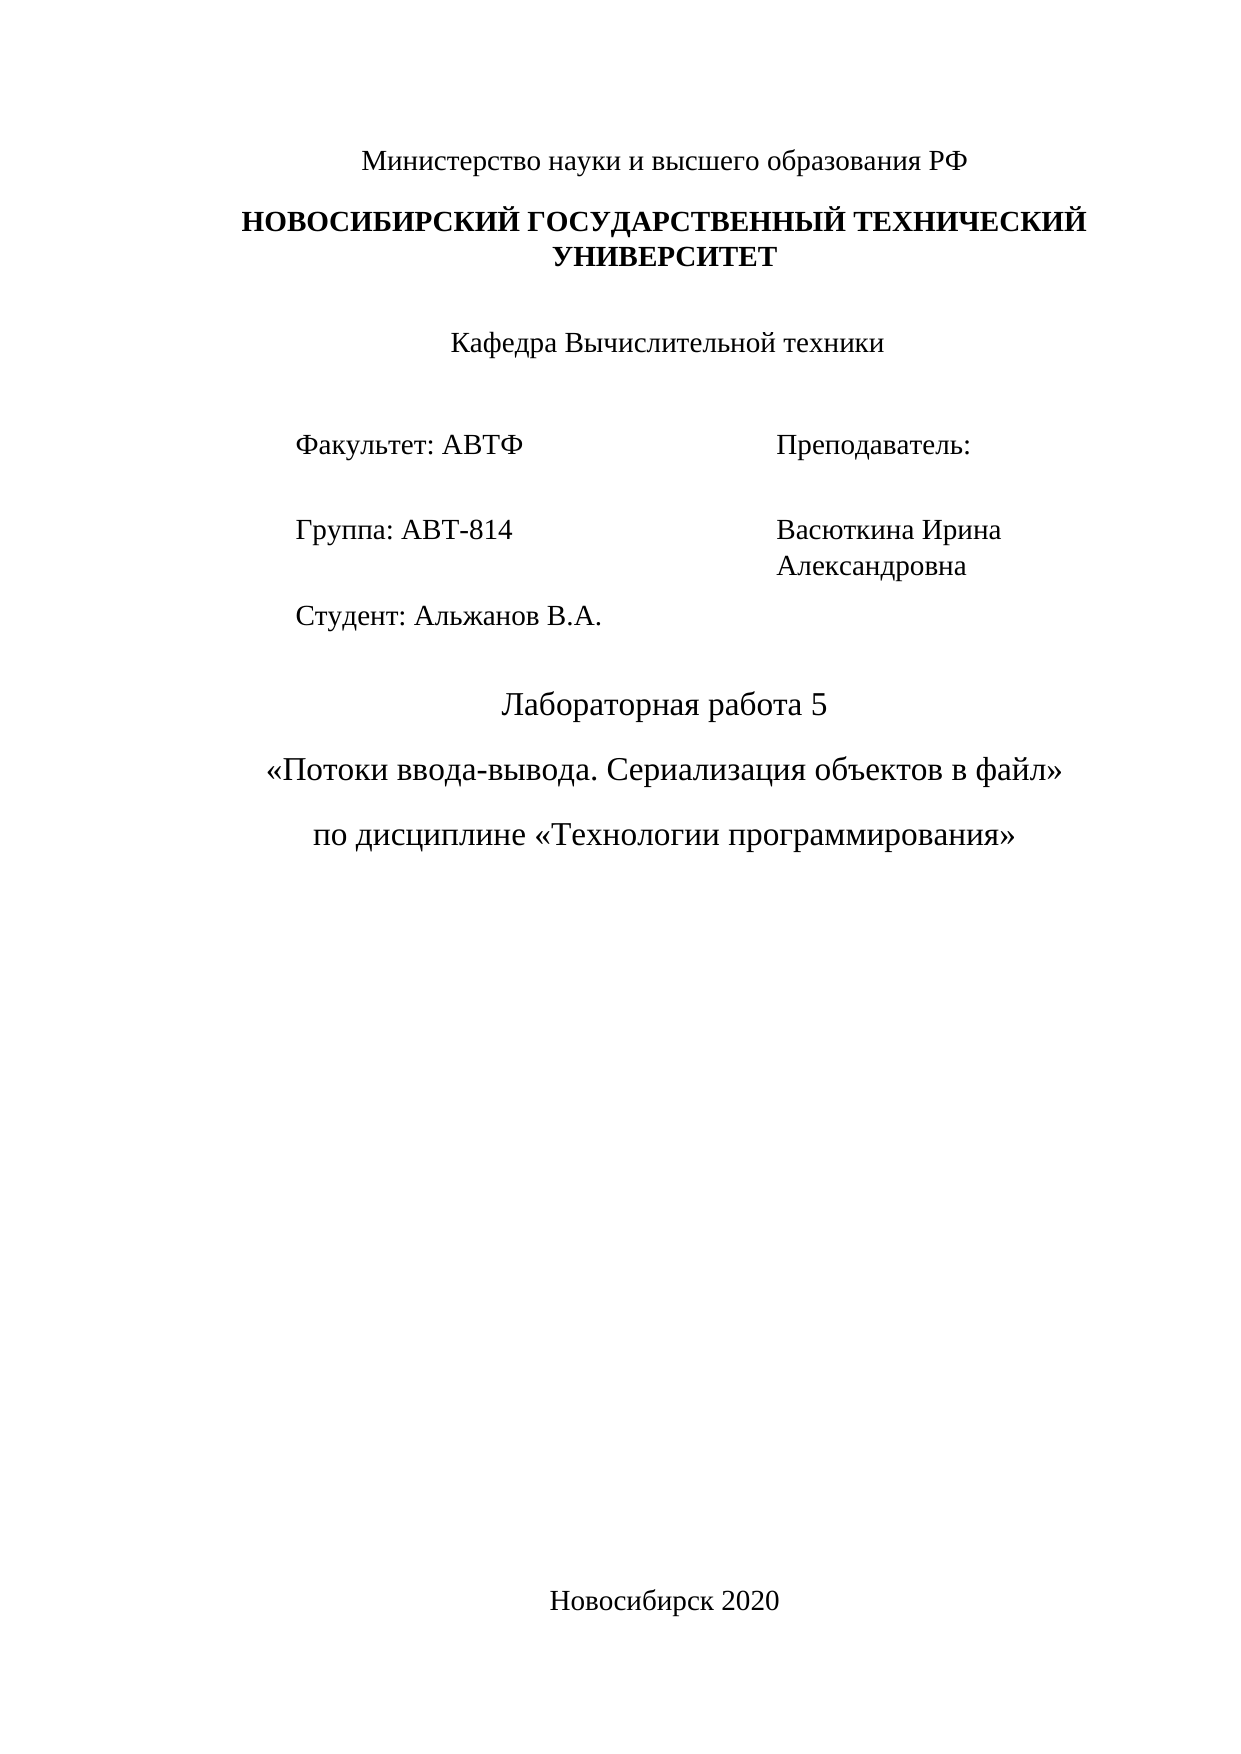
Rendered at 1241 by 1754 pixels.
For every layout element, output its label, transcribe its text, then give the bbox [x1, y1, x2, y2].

table_header Преподаватель: Васюткина Ирина Александровна [658, 377, 1152, 686]
table_header Факультет: АВТФ Группа: АВТ-814 Студент: Альжанов В.А. [177, 377, 658, 686]
text Кафедра Вычислительной техники [177, 325, 1152, 358]
text Министерство науки и высшего образования РФ [177, 143, 1152, 177]
text НОВОСИБИРСКИЙ ГОСУДАРСТВЕННЫЙ ТЕХНИЧЕСКИЙ УНИВЕРСИТЕТ [177, 204, 1152, 273]
